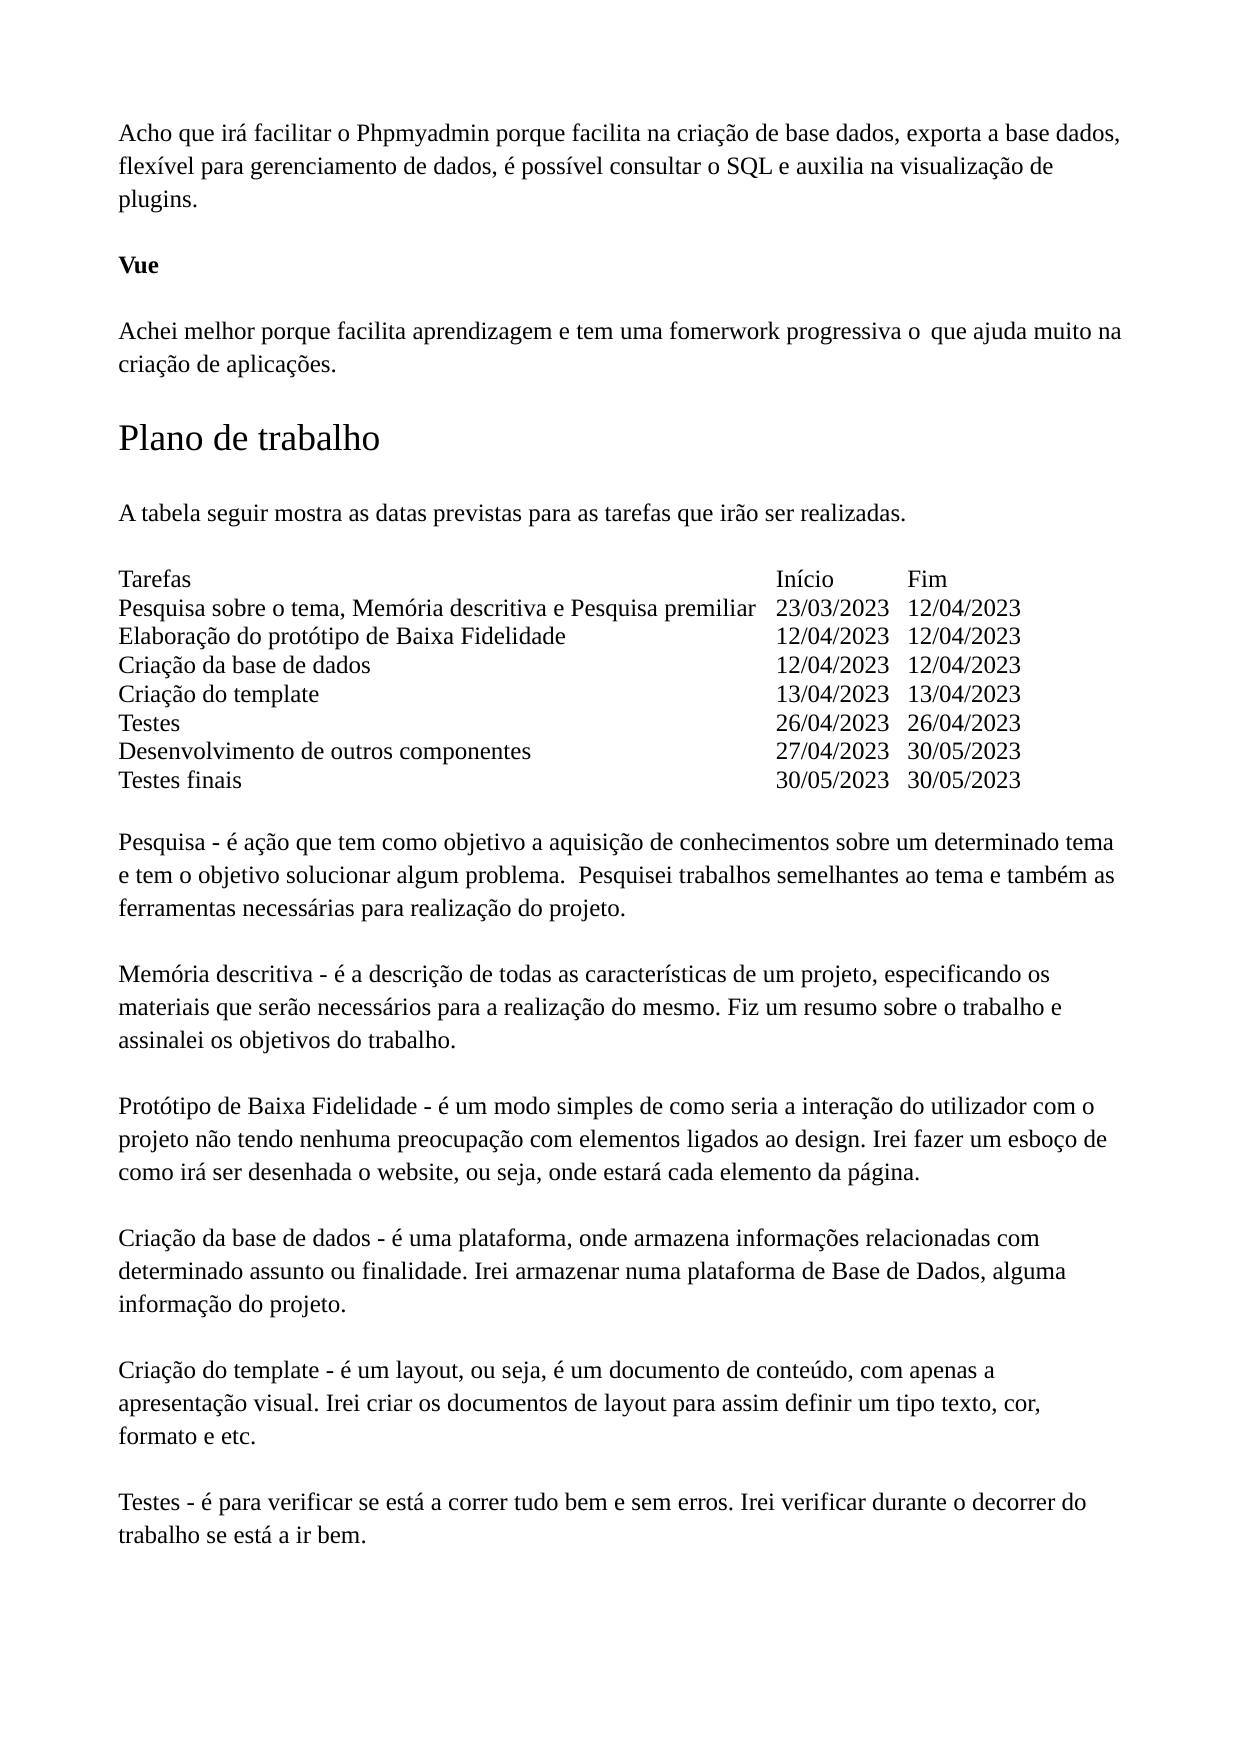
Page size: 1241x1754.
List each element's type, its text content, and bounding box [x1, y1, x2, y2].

text Criação do template - é um layout, ou seja, é um documento de conteúdo, com apenas a apresentação visual. Irei criar os documentos de layout para assim definir um tipo texto, cor, formato e etc. [118, 1355, 1122, 1450]
text Testes - é para verificar se está a correr tudo bem e sem erros. Irei verificar durante o decorrer do trabalho se está a ir bem. [118, 1487, 1122, 1549]
table_cell 27/04/2023 [776, 736, 907, 765]
table_header Início [776, 564, 907, 593]
text Protótipo de Baixa Fidelidade - é um modo simples de como seria a interação do utilizador com o projeto não tendo nenhuma preocupação com elementos ligados ao design. Irei fazer um esboço de como irá ser desenhada o website, ou seja, onde estará cada elemento da página. [118, 1091, 1122, 1186]
table_cell Criação do template [118, 679, 776, 708]
text Memória descritiva - é a descrição de todas as características de um projeto, especificando os materiais que serão necessários para a realização do mesmo. Fiz um resumo sobre o trabalho e assinalei os objetivos do trabalho. [118, 959, 1122, 1054]
text Acho que irá facilitar o Phpmyadmin porque facilita na criação de base dados, exporta a base dados, flexível para gerenciamento de dados, é possível consultar o SQL e auxilia na visualização de plugins. [118, 118, 1122, 213]
table_cell 30/05/2023 [776, 765, 907, 794]
table_cell Testes [118, 708, 776, 736]
table_cell 30/05/2023 [907, 736, 1043, 765]
table_header Tarefas [118, 564, 776, 593]
table_cell 30/05/2023 [907, 765, 1043, 794]
table_cell 12/04/2023 [907, 650, 1043, 679]
table_cell 26/04/2023 [907, 708, 1043, 736]
text Plano de trabalho [118, 415, 1122, 458]
table_cell 12/04/2023 [776, 621, 907, 650]
table_cell 13/04/2023 [776, 679, 907, 708]
table_cell Pesquisa sobre o tema, Memória descritiva e Pesquisa premiliar [118, 593, 776, 621]
table_header Fim [907, 564, 1043, 593]
table_cell 12/04/2023 [907, 593, 1043, 621]
table_cell Criação da base de dados [118, 650, 776, 679]
text Pesquisa - é ação que tem como objetivo a aquisição de conhecimentos sobre um determinado tema e tem o objetivo solucionar algum problema. Pesquisei trabalhos semelhantes ao tema e também as ferramentas necessárias para realização do projeto. [118, 827, 1122, 922]
table_cell 12/04/2023 [907, 621, 1043, 650]
table_cell 12/04/2023 [776, 650, 907, 679]
text A tabela seguir mostra as datas previstas para as tarefas que irão ser realizadas. [118, 498, 1122, 527]
table_cell 26/04/2023 [776, 708, 907, 736]
table_cell 23/03/2023 [776, 593, 907, 621]
table_cell Desenvolvimento de outros componentes [118, 736, 776, 765]
table_cell Testes finais [118, 765, 776, 794]
table_cell Elaboração do protótipo de Baixa Fidelidade [118, 621, 776, 650]
text Vue [118, 250, 1122, 279]
table_cell 13/04/2023 [907, 679, 1043, 708]
text Achei melhor porque facilita aprendizagem e tem uma fomerwork progressiva o que ajuda muito na criação de aplicações. [118, 316, 1122, 378]
